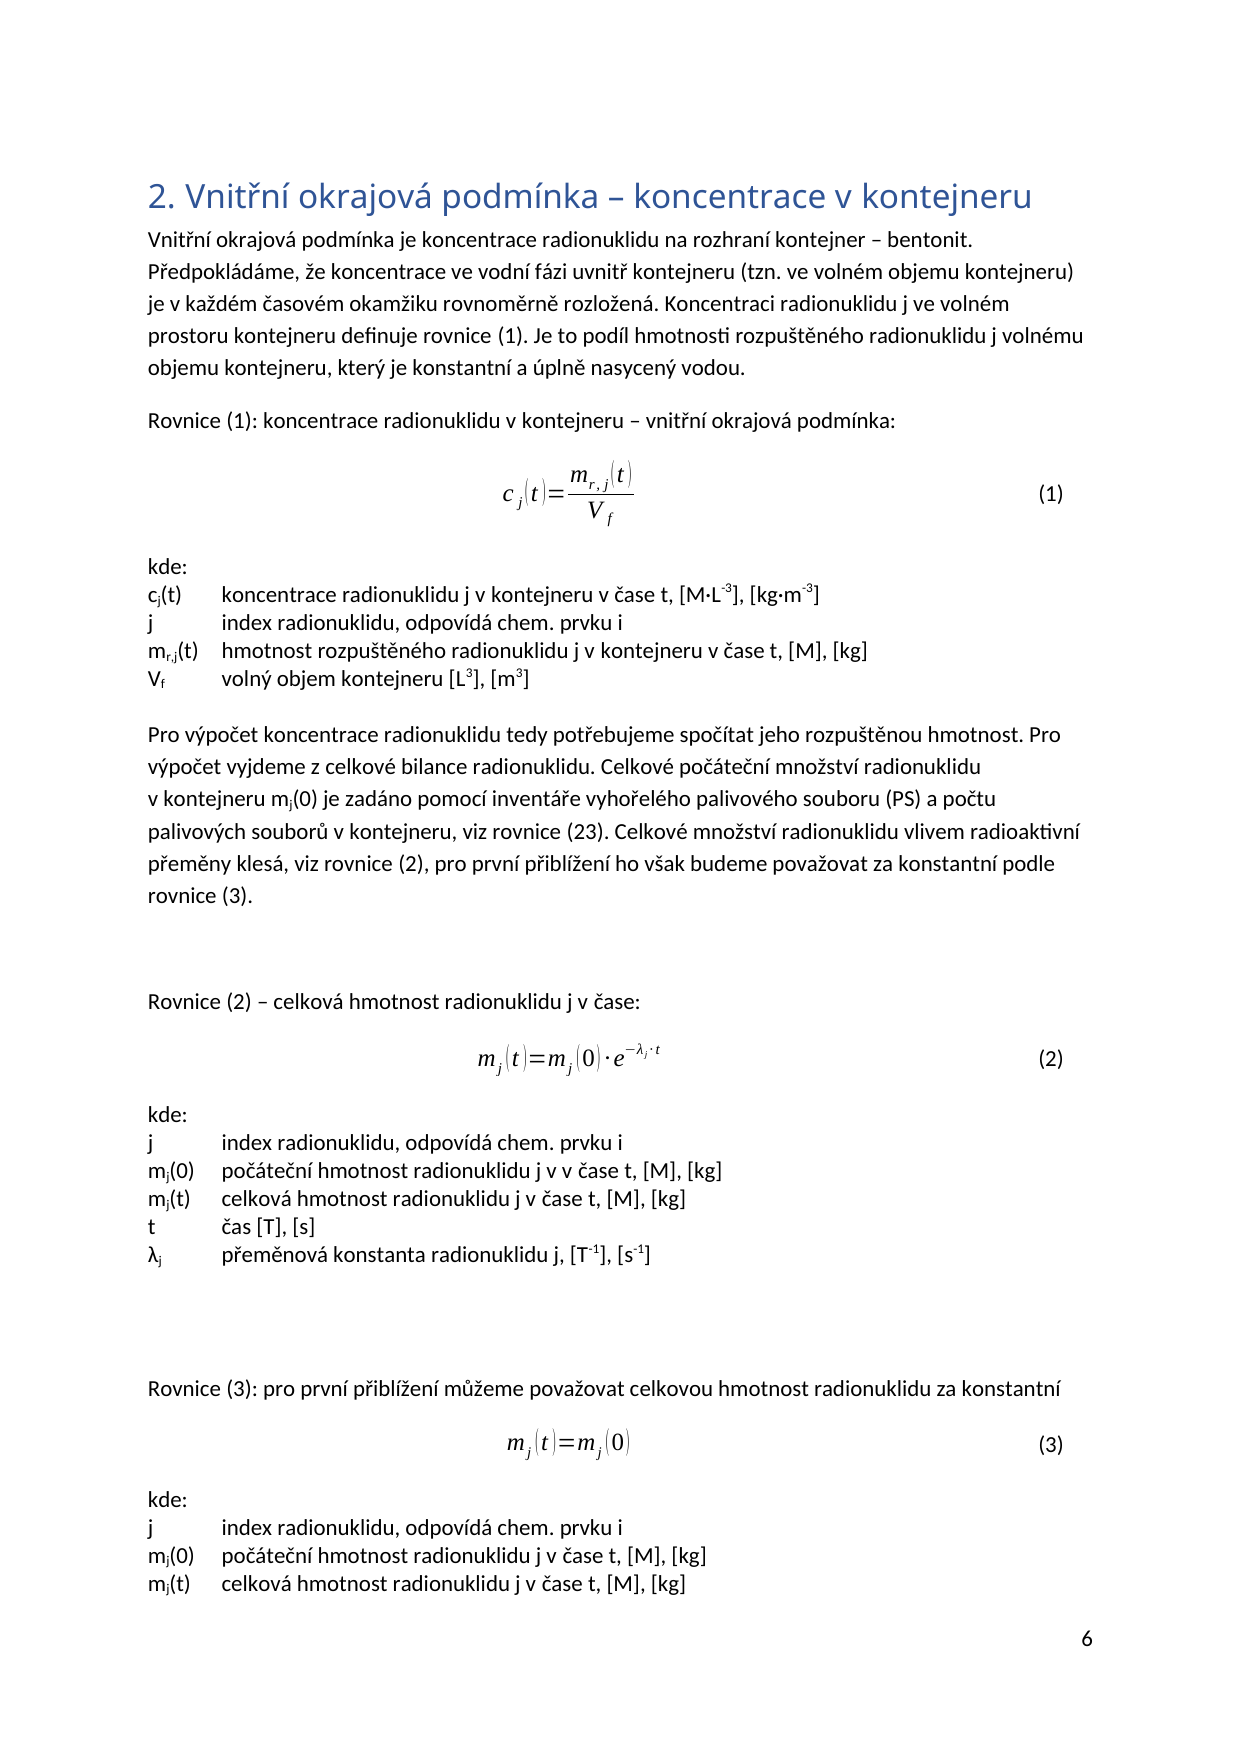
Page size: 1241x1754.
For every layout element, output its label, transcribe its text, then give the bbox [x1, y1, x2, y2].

text Vf volný objem kontejneru [L3], [m3] [148, 664, 1093, 692]
text mj(t) celková hmotnost radionuklidu j v čase t, [M], [kg] [148, 1184, 1093, 1212]
text mj(t) celková hmotnost radionuklidu j v čase t, [M], [kg] [148, 1569, 1093, 1597]
table_header [989, 1040, 1092, 1100]
text kde: [148, 552, 1093, 580]
text kde: [148, 1100, 1093, 1128]
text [148, 1513, 1093, 1541]
table_header [148, 1040, 989, 1100]
text mr,j(t) hmotnost rozpuštěného radionuklidu j v kontejneru v čase t, [M], [kg] [148, 636, 1093, 664]
text Vnitřní okrajová podmínka je koncentrace radionuklidu na rozhraní kontejner – bentonit. Předpokládáme, že koncentrace ve vodní fázi uvnitř kontejneru (tzn. ve volném objemu kontejneru) je v každém časovém okamžiku rovnoměrně rozložená. Koncentraci radionuklidu j ve volném prostoru kontejneru definuje rovnice (1). Je to podíl hmotnosti rozpuštěného radionuklidu j volnému objemu kontejneru, který je konstantní a úplně nasycený vodou. [148, 225, 1093, 382]
table_header [148, 1428, 989, 1485]
table_header [989, 1428, 1092, 1485]
subtitle Vnitřní okrajová podmínka – koncentrace v kontejneru [148, 173, 1093, 218]
text j index radionuklidu, odpovídá chem. prvku i [148, 1128, 1093, 1156]
text t čas [T], [s] [148, 1212, 1093, 1240]
text mj(0) počáteční hmotnost radionuklidu j v čase t, [M], [kg] [148, 1541, 1093, 1569]
text λj přeměnová konstanta radionuklidu j, [T-1], [s-1] [148, 1240, 1093, 1268]
text Pro výpočet koncentrace radionuklidu tedy potřebujeme spočítat jeho rozpuštěnou hmotnost. Pro výpočet vyjdeme z celkové bilance radionuklidu. Celkové počáteční množství radionuklidu v kontejneru mj(0) je zadáno pomocí inventáře vyhořelého palivového souboru (PS) a počtu palivových souborů v kontejneru, viz rovnice (23). Celkové množství radionuklidu vlivem radioaktivní přeměny klesá, viz rovnice (2), pro první přiblížení ho však budeme považovat za konstantní podle rovnice (3). [148, 720, 1093, 909]
table_header [989, 460, 1092, 552]
table_header [148, 460, 989, 552]
text j index radionuklidu, odpovídá chem. prvku i [148, 608, 1093, 636]
text Rovnice (2) – celková hmotnost radionuklidu j v čase: [148, 987, 1093, 1015]
text mj(0) počáteční hmotnost radionuklidu j v v čase t, [M], [kg] [148, 1156, 1093, 1184]
text kde: [148, 1485, 1093, 1513]
text Rovnice (3): pro první přiblížení můžeme považovat celkovou hmotnost radionuklidu za konstantní [148, 1374, 1093, 1402]
text Rovnice (1): koncentrace radionuklidu v kontejneru – vnitřní okrajová podmínka: [148, 407, 1093, 434]
text cj(t) koncentrace radionuklidu j v kontejneru v čase t, [M·L-3], [kg·m-3] [148, 580, 1093, 608]
